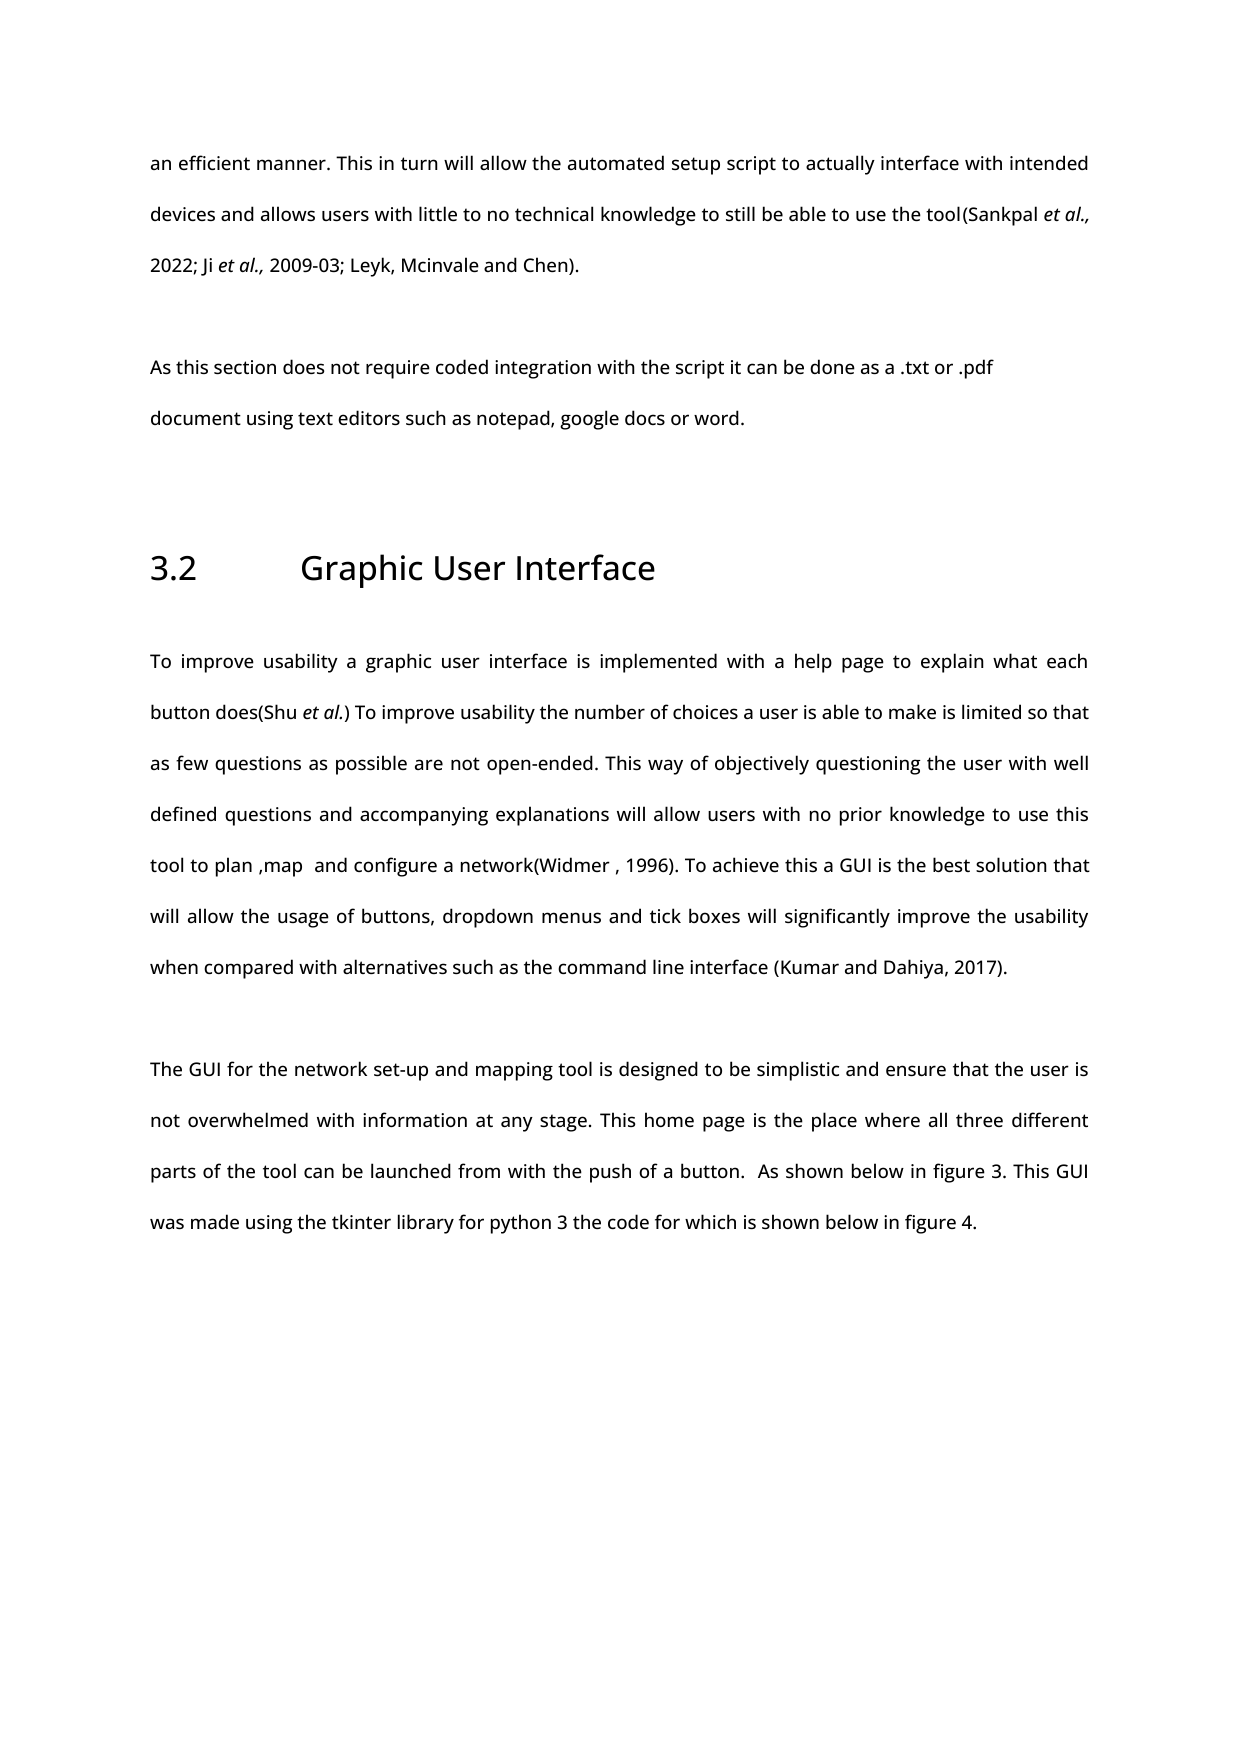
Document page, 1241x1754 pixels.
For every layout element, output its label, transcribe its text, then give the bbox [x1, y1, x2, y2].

subtitle 3.2 Graphic User Interface [150, 545, 1090, 590]
text To improve usability a graphic user interface is implemented with a help page to explain what each button does To improve usability the number of choices a user is able to make is limited so that as few questions as possible are not open-ended. This way of objectively questioning the user with well defined questions and accompanying explanations will allow users with no prior knowledge to use this tool to plan ,map and configure a network. To achieve this a GUI is the best solution that will allow the usage of buttons, dropdown menus and tick boxes will significantly improve the usability when compared with alternatives such as the command line interface (Kumar and Dahiya, 2017). [150, 648, 1090, 980]
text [150, 150, 1090, 278]
text The GUI for the network set-up and mapping tool is designed to be simplistic and ensure that the user is not overwhelmed with information at any stage. This home page is the place where all three different parts of the tool can be launched from with the push of a button. As shown below in figure 3. This GUI was made using the tkinter library for python 3 the code for which is shown below in figure 4. [150, 1056, 1090, 1235]
text As this section does not require coded integration with the script it can be done as a .txt or .pdf [150, 354, 1090, 380]
text document using text editors such as notepad, google docs or word. [150, 405, 1090, 431]
